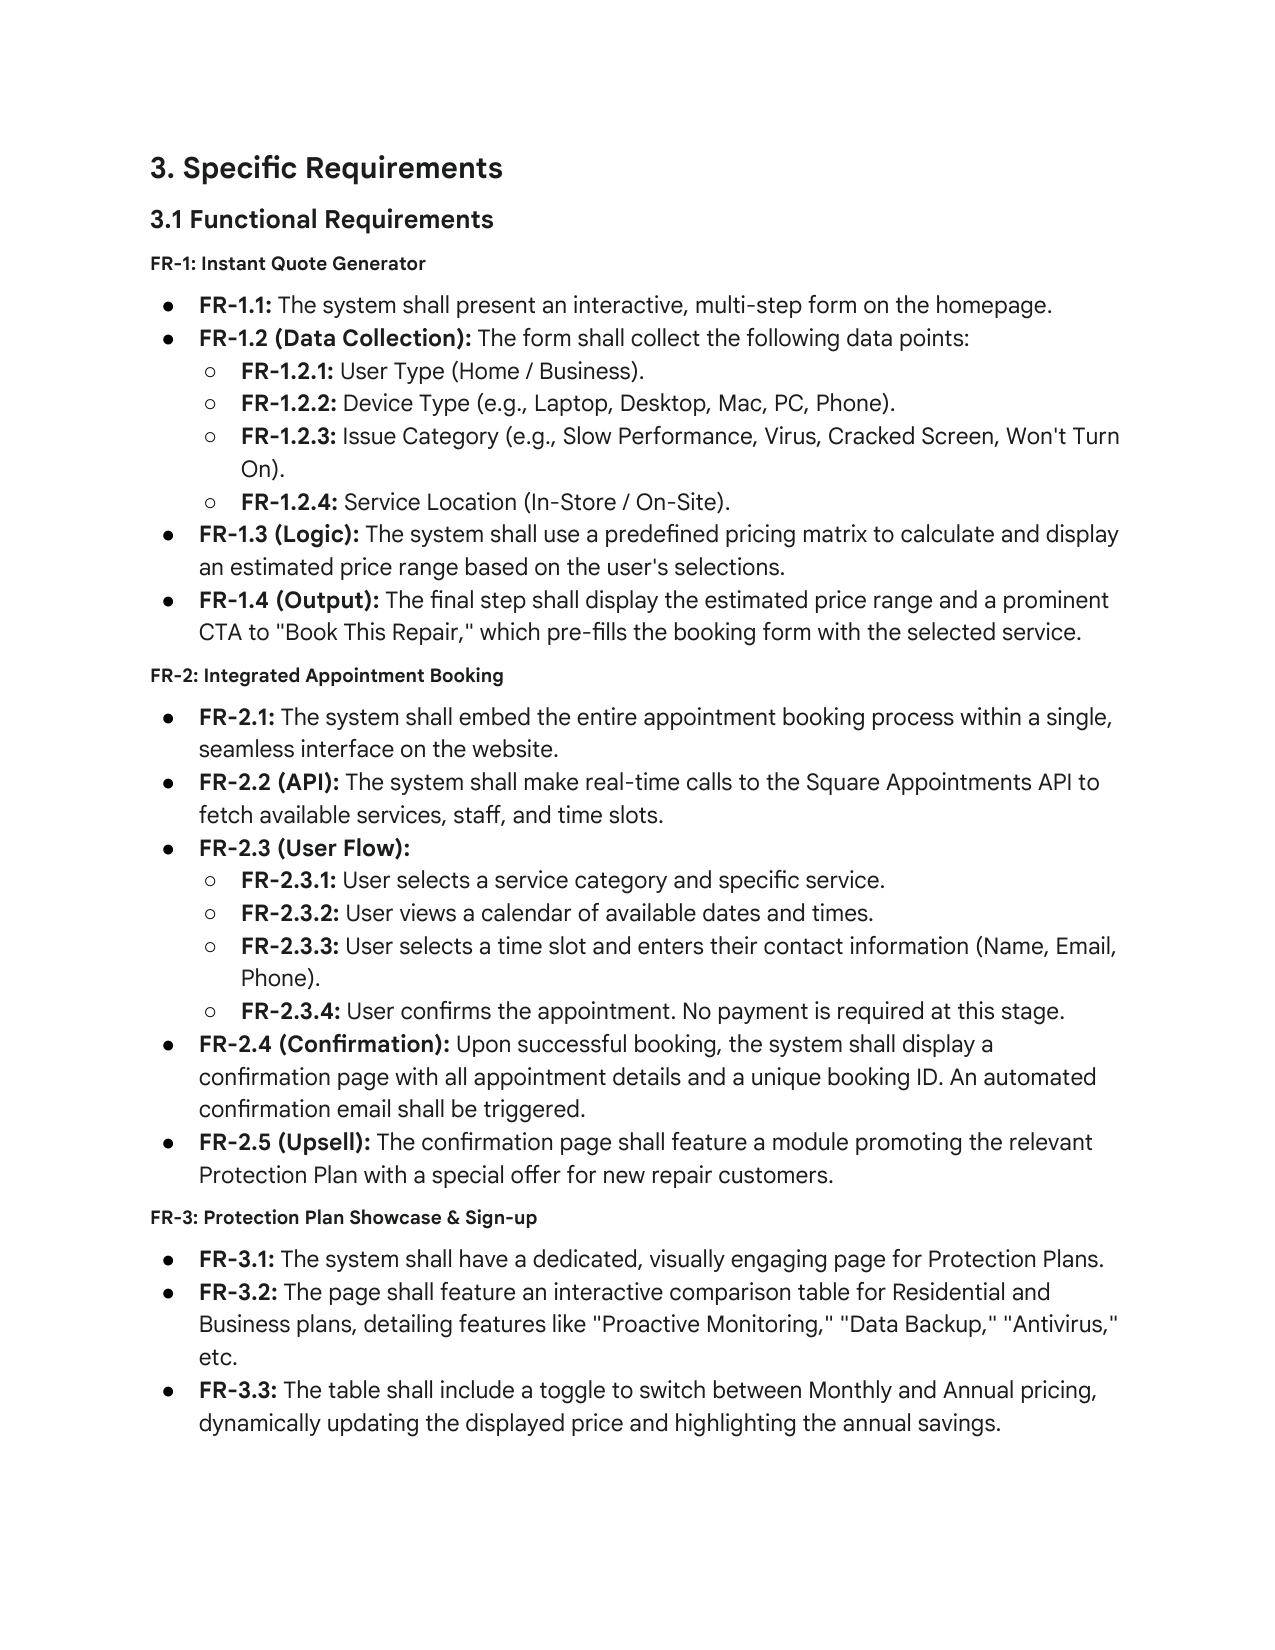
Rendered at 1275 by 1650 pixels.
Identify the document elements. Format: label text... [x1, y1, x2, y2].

list FR-2.1: The system shall embed the entire appointment booking process within a single, seamless interface on the website. [161, 703, 1125, 764]
subtitle FR-1: Instant Quote Generator [150, 252, 1125, 276]
list FR-1.2.4: Service Location (In-Store / On-Site). [203, 488, 1125, 517]
subtitle FR-3: Protection Plan Showcase & Sign-up [150, 1206, 1125, 1229]
list FR-2.3.4: User confirms the appointment. No payment is required at this stage. [203, 997, 1125, 1026]
list FR-3.1: The system shall have a dedicated, visually engaging page for Protection Plans. [161, 1245, 1125, 1274]
list FR-2.3.3: User selects a time slot and enters their contact information (Name, Email, Phone). [203, 932, 1125, 993]
list FR-3.2: The page shall feature an interactive comparison table for Residential and Business plans, detailing features like "Proactive Monitoring," "Data Backup," "Antivirus," etc. [161, 1278, 1125, 1372]
list FR-3.3: The table shall include a toggle to switch between Monthly and Annual pricing, dynamically updating the displayed price and highlighting the annual savings. [161, 1376, 1125, 1438]
subtitle FR-2: Integrated Appointment Booking [150, 664, 1125, 687]
list FR-2.3.1: User selects a service category and specific service. [203, 867, 1125, 895]
subtitle 3. Specific Requirements [150, 150, 1125, 187]
list FR-1.1: The system shall present an interactive, multi-step form on the homepage. [161, 292, 1125, 320]
list FR-2.3 (User Flow): [161, 834, 1125, 863]
subtitle 3.1 Functional Requirements [150, 204, 1125, 236]
list FR-2.5 (Upsell): The confirmation page shall feature a module promoting the relevant Protection Plan with a special offer for new repair customers. [161, 1128, 1125, 1190]
list FR-1.4 (Output): The final step shall display the estimated price range and a prominent CTA to "Book This Repair," which pre-fills the booking form with the selected service. [161, 586, 1125, 647]
list FR-1.2.1: User Type (Home / Business). [203, 357, 1125, 386]
list FR-2.3.2: User views a calendar of available dates and times. [203, 899, 1125, 928]
list FR-1.2.2: Device Type (e.g., Laptop, Desktop, Mac, PC, Phone). [203, 390, 1125, 418]
list FR-2.2 (API): The system shall make real-time calls to the Square Appointments API to fetch available services, staff, and time slots. [161, 768, 1125, 830]
list FR-1.3 (Logic): The system shall use a predefined pricing matrix to calculate and display an estimated price range based on the user's selections. [161, 521, 1125, 582]
list FR-1.2 (Data Collection): The form shall collect the following data points: [161, 324, 1125, 353]
list FR-2.4 (Confirmation): Upon successful booking, the system shall display a confirmation page with all appointment details and a unique booking ID. An automated confirmation email shall be triggered. [161, 1030, 1125, 1124]
list FR-1.2.3: Issue Category (e.g., Slow Performance, Virus, Cracked Screen, Won't Turn On). [203, 422, 1125, 484]
